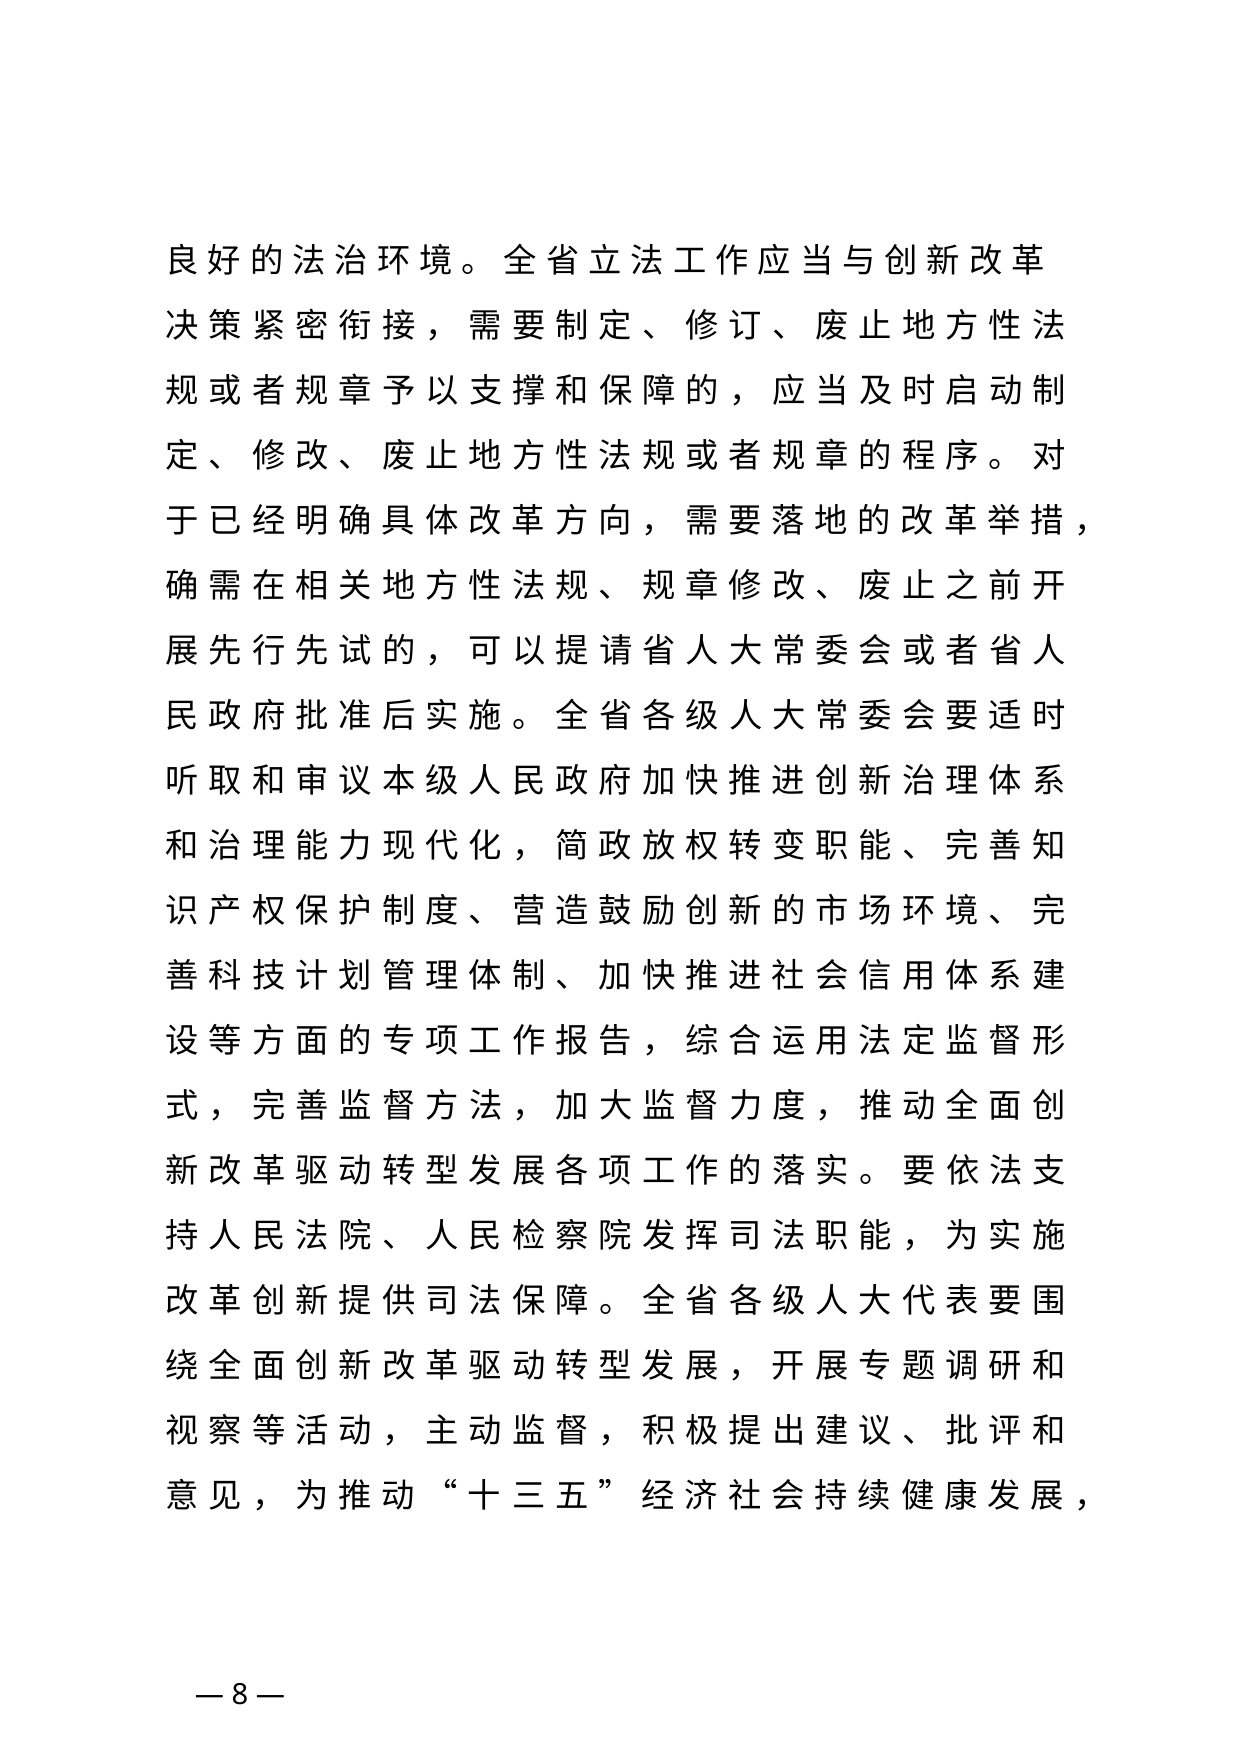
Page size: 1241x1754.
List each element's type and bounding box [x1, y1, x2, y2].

text [165, 226, 1075, 291]
text [165, 291, 1075, 1526]
